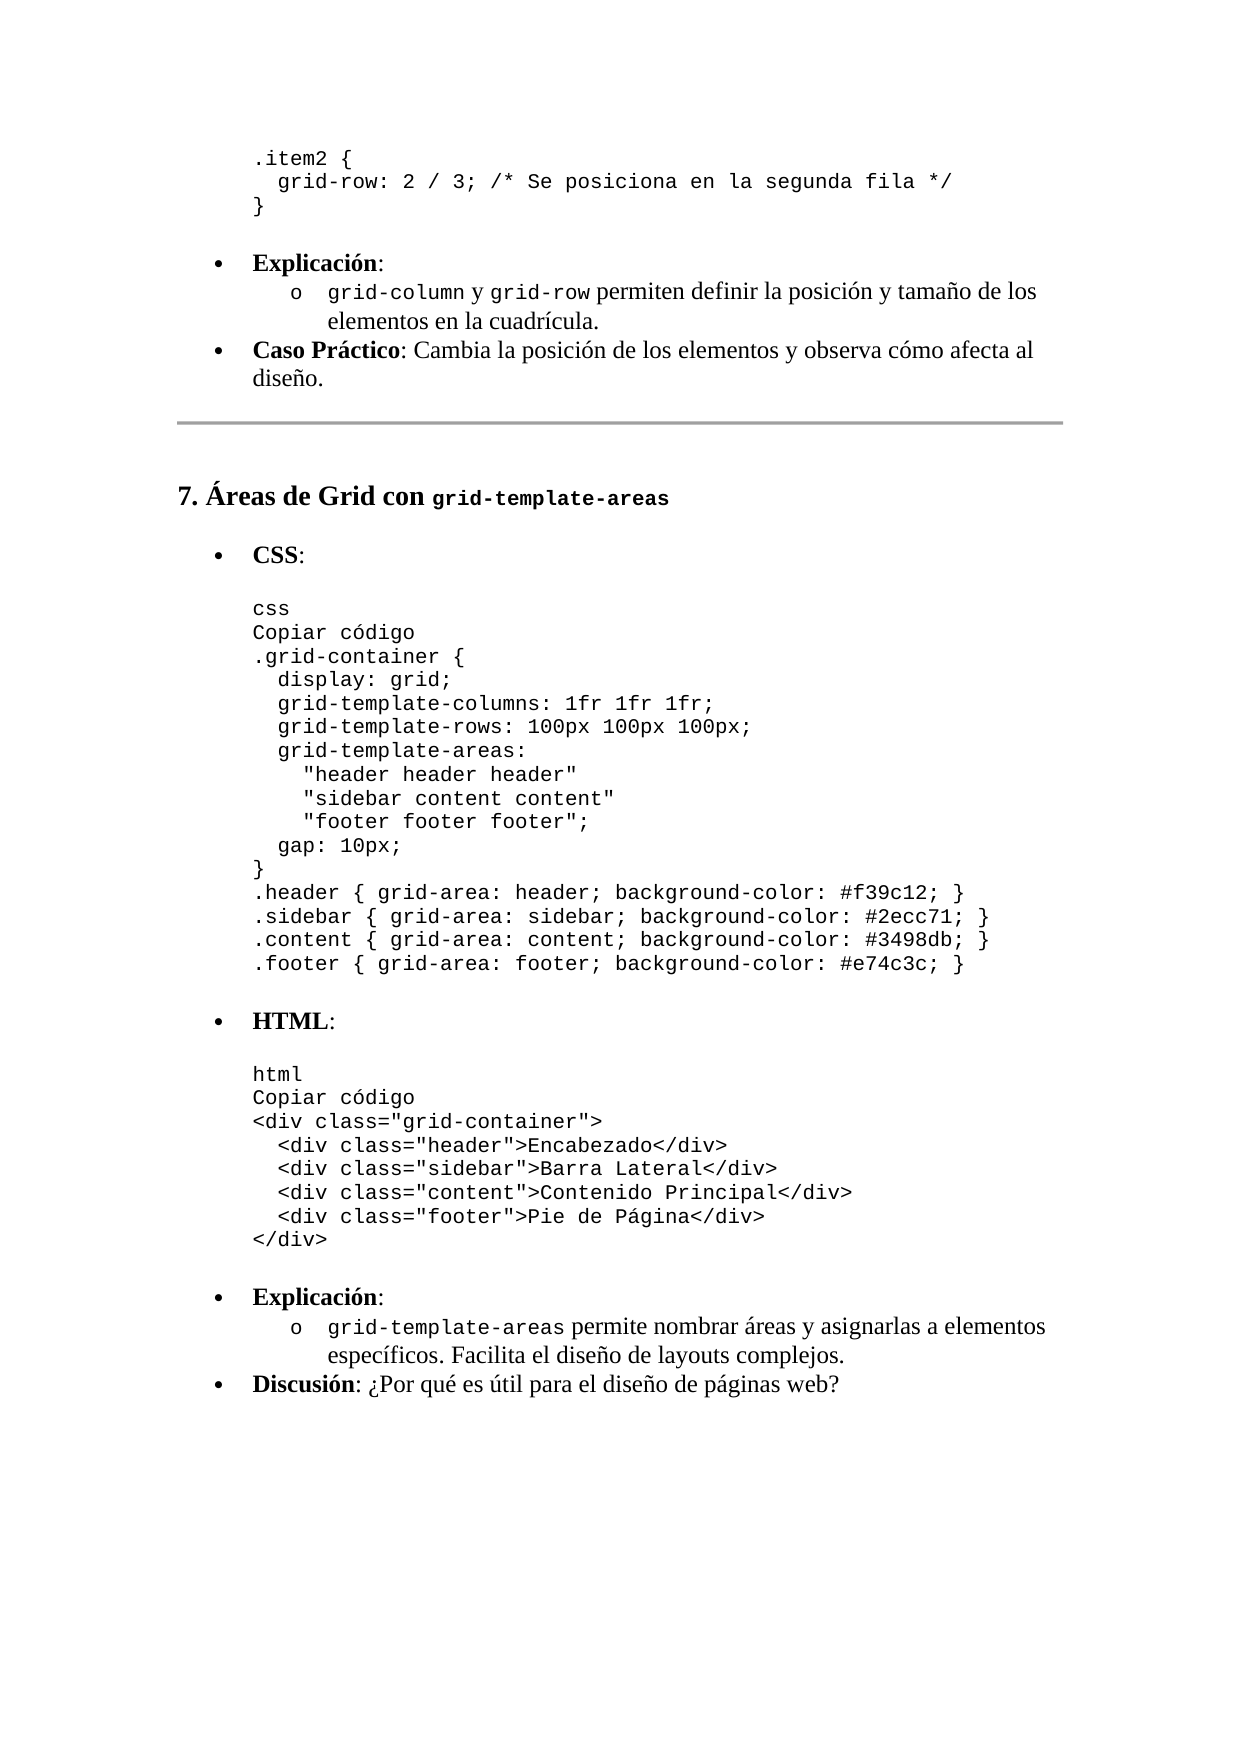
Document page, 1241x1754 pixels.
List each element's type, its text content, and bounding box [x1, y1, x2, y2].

text gap: 10px; [252, 835, 1063, 858]
text <div class="footer">Pie de Página</div> [252, 1206, 1063, 1229]
text <div class="header">Encabezado</div> [252, 1135, 1063, 1158]
text .footer { grid-area: footer; background-color: #e74c3c; } [252, 953, 1063, 977]
list Discusión: ¿Por qué es útil para el diseño de páginas web? [215, 1369, 1063, 1398]
list Caso Práctico: Cambia la posición de los elementos y observa cómo afecta al diseño. [215, 335, 1063, 392]
text 7. Áreas de Grid con grid-template-areas [177, 479, 1063, 511]
text .grid-container { [252, 646, 1063, 669]
text } [252, 858, 1063, 882]
text <div class="content">Contenido Principal</div> [252, 1182, 1063, 1206]
text "footer footer footer"; [252, 811, 1063, 835]
text .header { grid-area: header; background-color: #f39c12; } [252, 882, 1063, 906]
list HTML: [215, 1006, 1063, 1034]
text <div class="sidebar">Barra Lateral</div> [252, 1158, 1063, 1182]
list grid-column y grid-row permiten definir la posición y tamaño de los elementos en la cuadrícula. [290, 276, 1063, 335]
text grid-row: 2 / 3; /* Se posiciona en la segunda fila */ [252, 171, 1063, 195]
text </div> [252, 1229, 1063, 1253]
text "sidebar content content" [252, 787, 1063, 811]
text Copiar código [252, 1087, 1063, 1111]
text .content { grid-area: content; background-color: #3498db; } [252, 929, 1063, 953]
text Copiar código [252, 622, 1063, 646]
list CSS: [215, 540, 1063, 569]
list grid-template-areas permite nombrar áreas y asignarlas a elementos específicos. Facilita el diseño de layouts complejos. [290, 1311, 1063, 1369]
text grid-template-columns: 1fr 1fr 1fr; [252, 693, 1063, 717]
text html [252, 1064, 1063, 1087]
list Explicación: [215, 1282, 1063, 1311]
text grid-template-areas: [252, 740, 1063, 764]
text css [252, 598, 1063, 622]
text .item2 { [252, 148, 1063, 171]
text .sidebar { grid-area: sidebar; background-color: #2ecc71; } [252, 906, 1063, 929]
text } [252, 195, 1063, 218]
text grid-template-rows: 100px 100px 100px; [252, 717, 1063, 740]
text display: grid; [252, 669, 1063, 693]
text "header header header" [252, 764, 1063, 787]
list Explicación: [215, 248, 1063, 276]
text <div class="grid-container"> [252, 1111, 1063, 1135]
